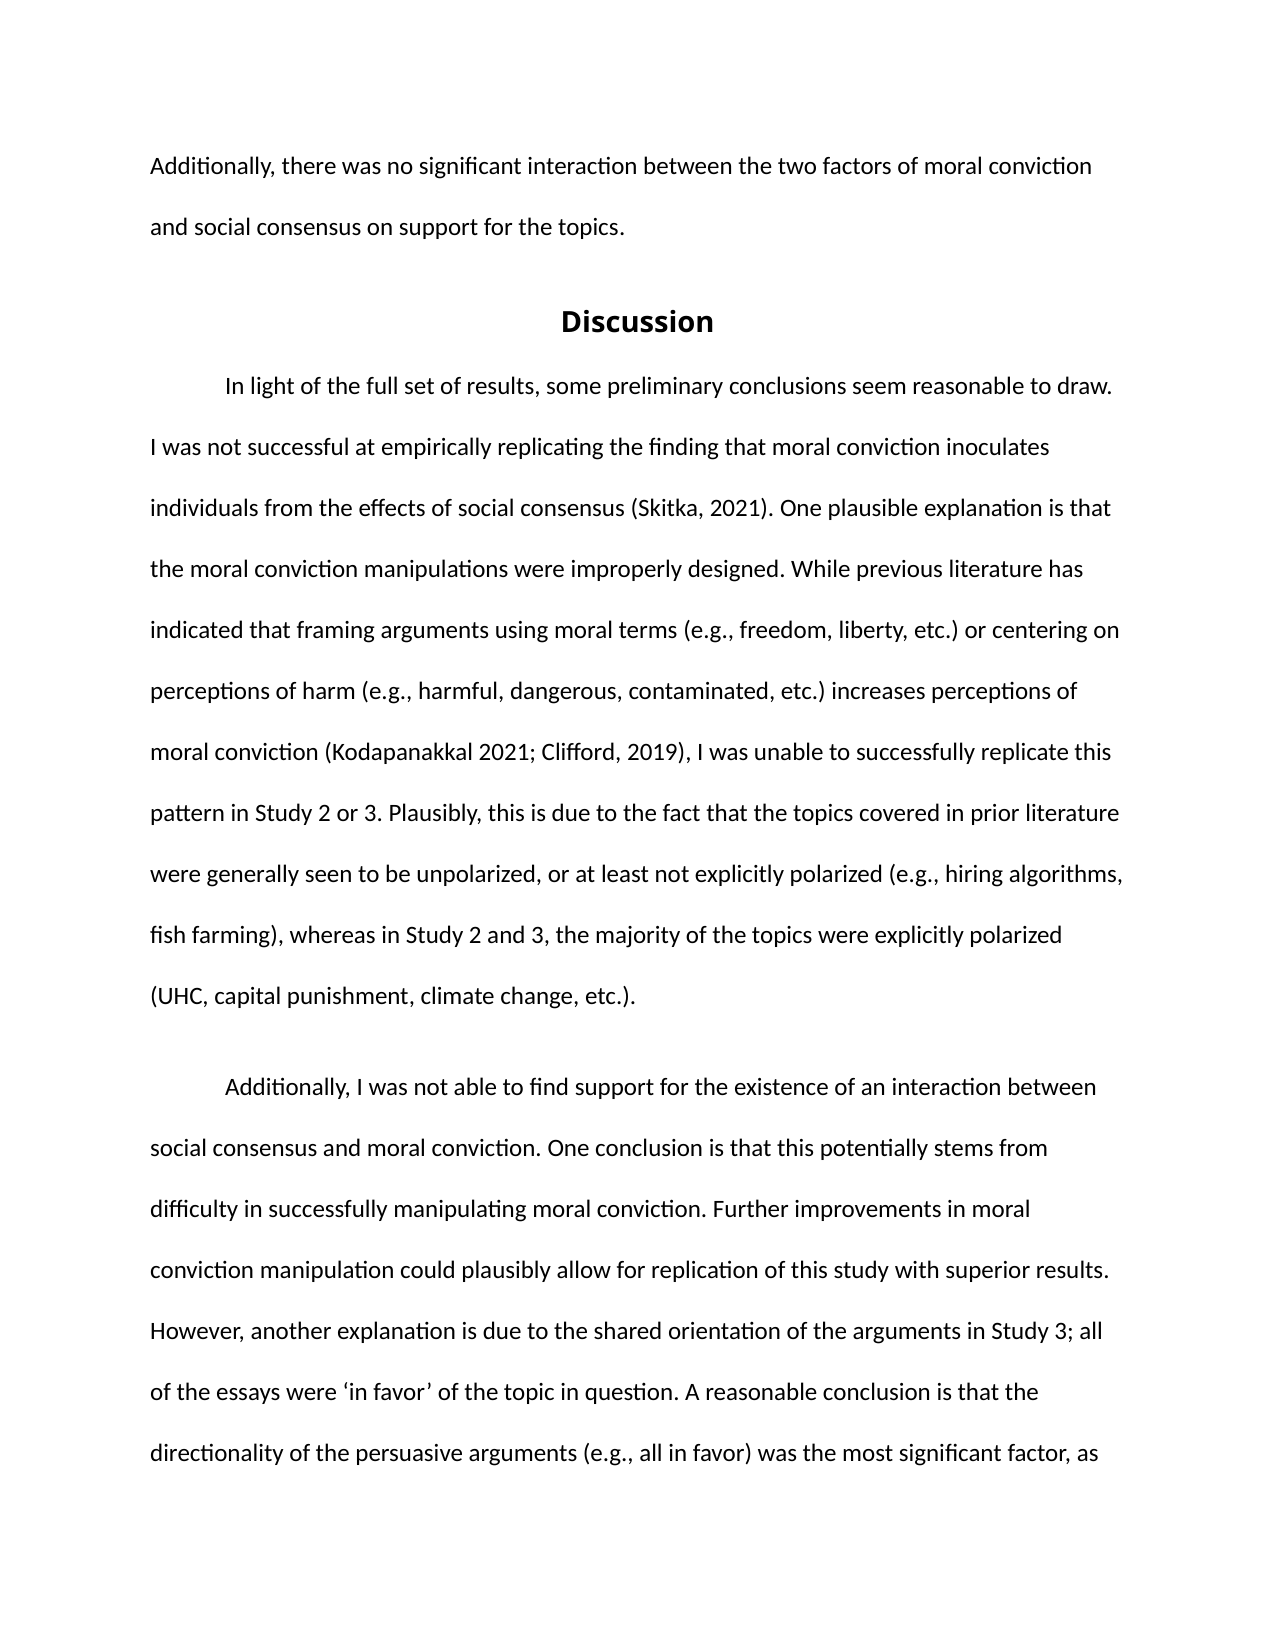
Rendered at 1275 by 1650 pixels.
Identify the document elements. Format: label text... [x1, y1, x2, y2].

text Discussion [150, 301, 1125, 341]
text In light of the full set of results, some preliminary conclusions seem reasonable to draw. I was not successful at empirically replicating the finding that moral conviction inoculates individuals from the effects of social consensus (Skitka, 2021). One plausible explanation is that the moral conviction manipulations were improperly designed. While previous literature has indicated that framing arguments using moral terms (e.g., freedom, liberty, etc.) or centering on perceptions of harm (e.g., harmful, dangerous, contaminated, etc.) increases perceptions of moral conviction (Kodapanakkal 2021; Clifford, 2019), I was unable to successfully replicate this pattern in Study 2 or 3. Plausibly, this is due to the fact that the topics covered in prior literature were generally seen to be unpolarized, or at least not explicitly polarized (e.g., hiring algorithms, fish farming), whereas in Study 2 and 3, the majority of the topics were explicitly polarized (UHC, capital punishment, climate change, etc.). [150, 370, 1125, 1011]
